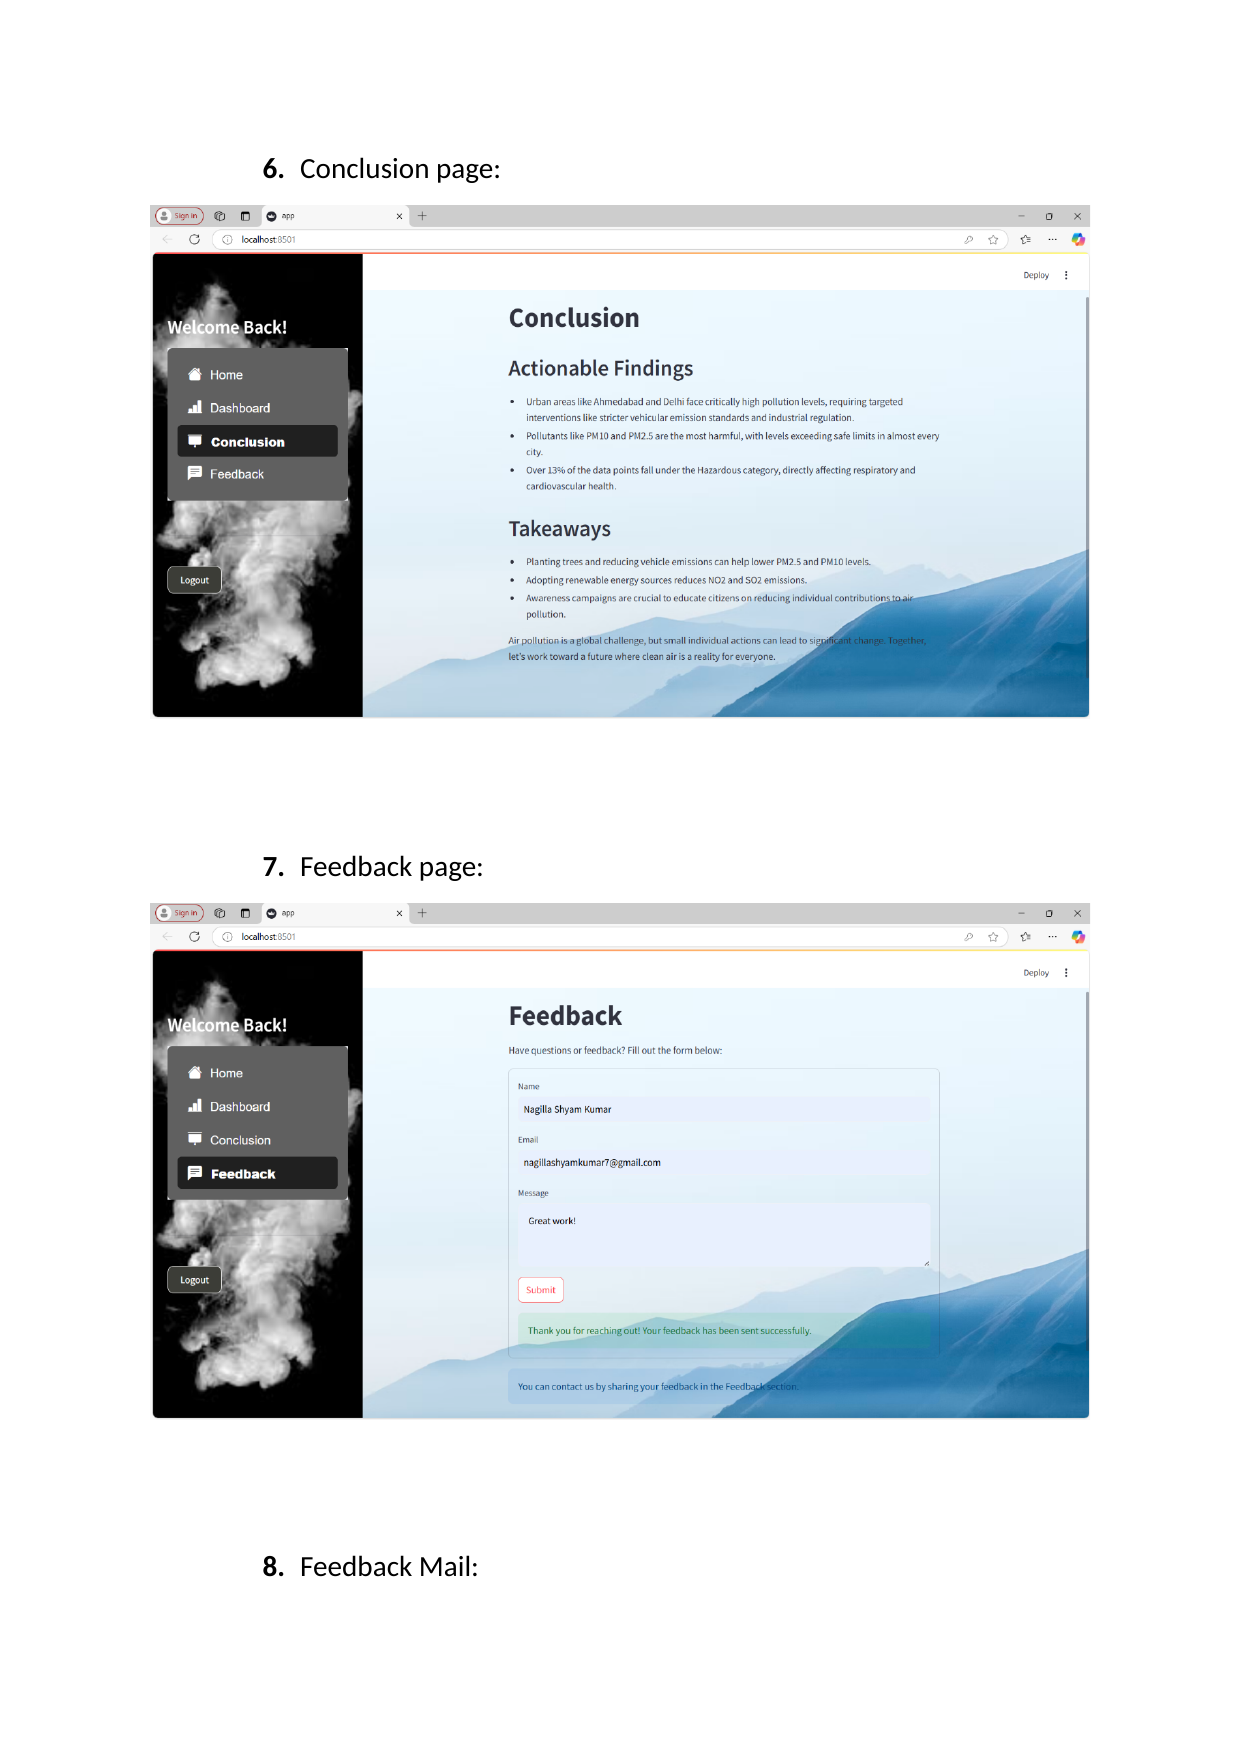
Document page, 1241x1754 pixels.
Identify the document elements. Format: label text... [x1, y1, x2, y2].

picture [150, 205, 1091, 719]
list Conclusion page: [262, 150, 1090, 186]
list Feedback Mail: [262, 1548, 1090, 1584]
picture [150, 903, 1091, 1420]
list Feedback page: [262, 848, 1090, 883]
